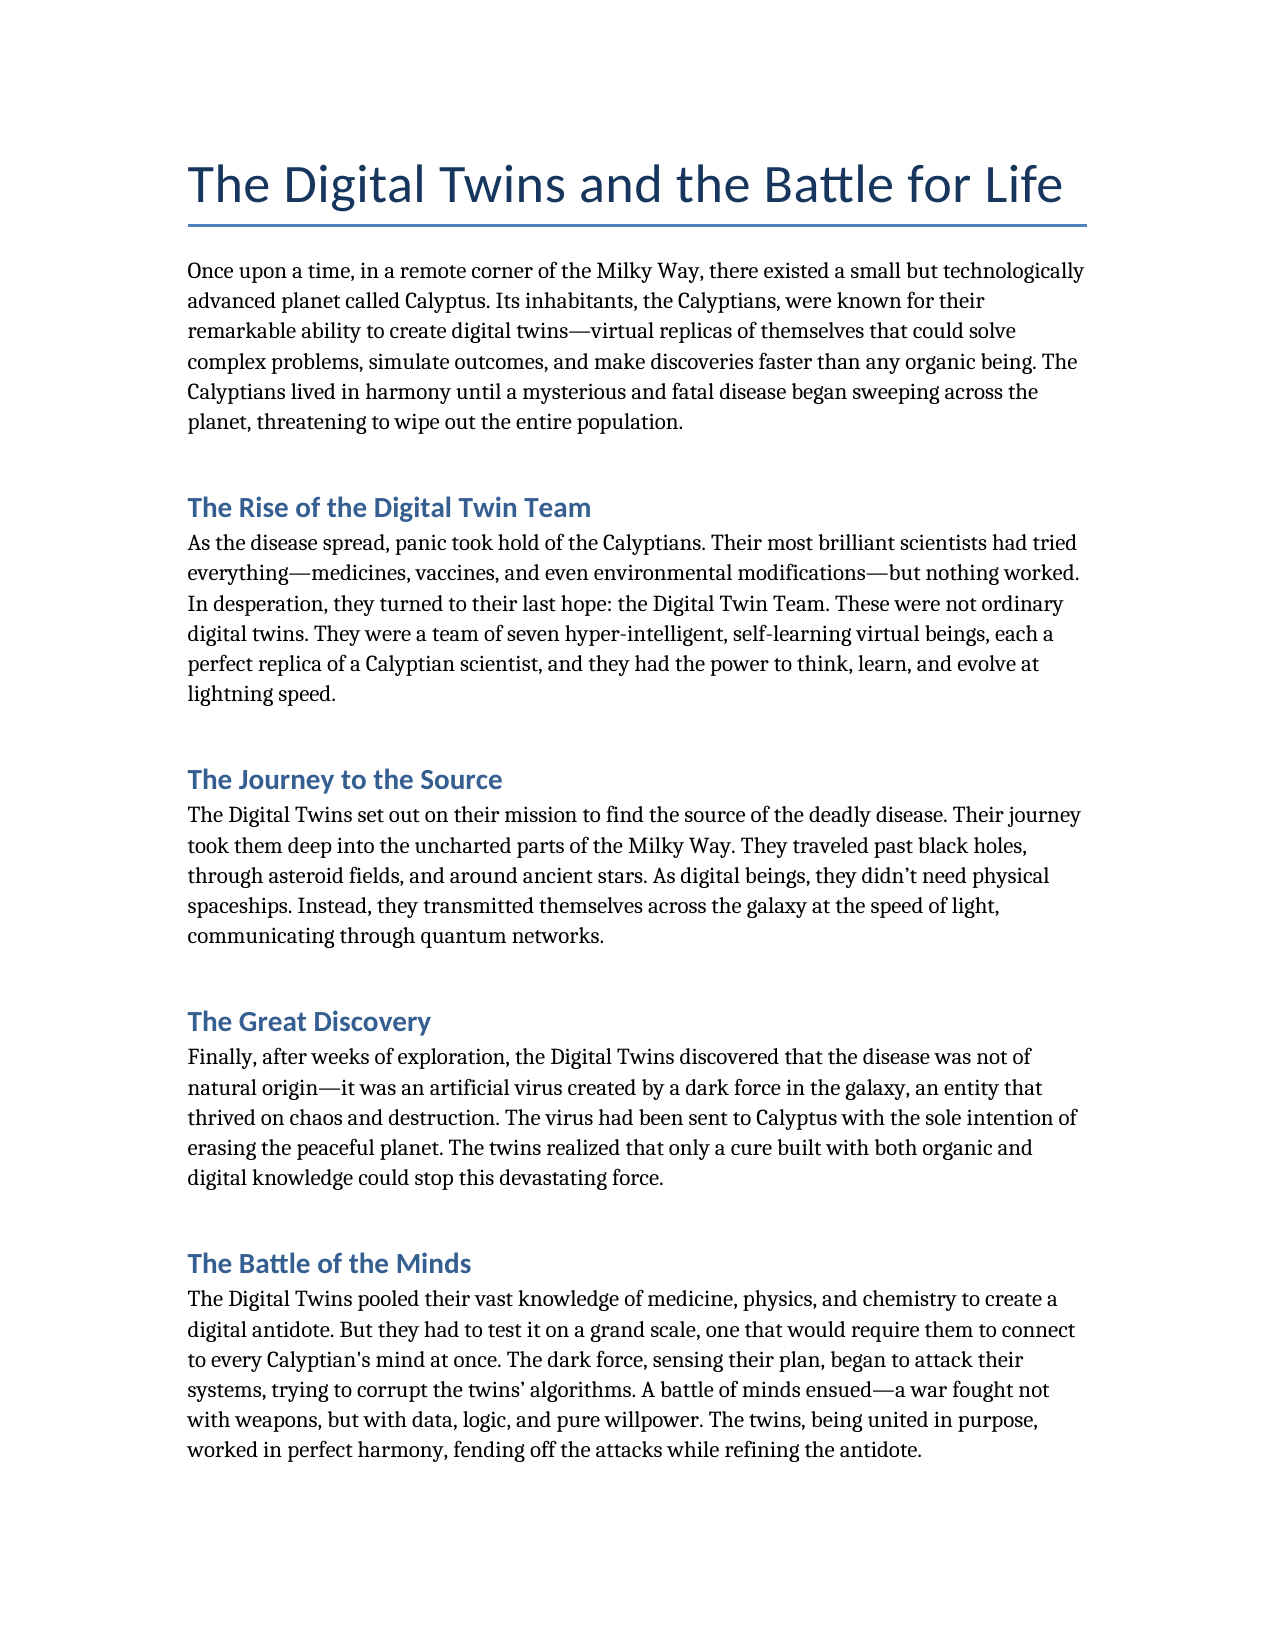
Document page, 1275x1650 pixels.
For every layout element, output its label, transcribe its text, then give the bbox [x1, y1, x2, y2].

subtitle The Battle of the Minds [187, 1245, 1087, 1281]
text As the disease spread, panic took hold of the Calyptians. Their most brilliant scientists had tried everything—medicines, vaccines, and even environmental modifications—but nothing worked. In desperation, they turned to their last hope: the Digital Twin Team. These were not ordinary digital twins. They were a team of seven hyper-intelligent, self-learning virtual beings, each a perfect replica of a Calyptian scientist, and they had the power to think, learn, and evolve at lightning speed. [187, 530, 1087, 707]
text Finally, after weeks of exploration, the Digital Twins discovered that the disease was not of natural origin—it was an artificial virus created by a dark force in the galaxy, an entity that thrived on chaos and destruction. The virus had been sent to Calyptus with the sole intention of erasing the peaceful planet. The twins realized that only a cure built with both organic and digital knowledge could stop this devastating force. [187, 1044, 1087, 1191]
subtitle The Journey to the Source [187, 761, 1087, 797]
text The Digital Twins set out on their mission to find the source of the deadly disease. Their journey took them deep into the uncharted parts of the Milky Way. They traveled past black holes, through asteroid fields, and around ancient stars. As digital beings, they didn’t need physical spaceships. Instead, they transmitted themselves across the galaxy at the speed of light, communicating through quantum networks. [187, 802, 1087, 949]
title The Digital Twins and the Battle for Life [187, 150, 1087, 227]
subtitle The Great Discovery [187, 1003, 1087, 1039]
subtitle The Rise of the Digital Twin Team [187, 489, 1087, 525]
text The Digital Twins pooled their vast knowledge of medicine, physics, and chemistry to create a digital antidote. But they had to test it on a grand scale, one that would require them to connect to every Calyptian's mind at once. The dark force, sensing their plan, began to attack their systems, trying to corrupt the twins’ algorithms. A battle of minds ensued—a war fought not with weapons, but with data, logic, and pure willpower. The twins, being united in purpose, worked in perfect harmony, fending off the attacks while refining the antidote. [187, 1286, 1087, 1463]
text Once upon a time, in a remote corner of the Milky Way, there existed a small but technologically advanced planet called Calyptus. Its inhabitants, the Calyptians, were known for their remarkable ability to create digital twins—virtual replicas of themselves that could solve complex problems, simulate outcomes, and make discoveries faster than any organic being. The Calyptians lived in harmony until a mysterious and fatal disease began sweeping across the planet, threatening to wipe out the entire population. [187, 258, 1087, 435]
